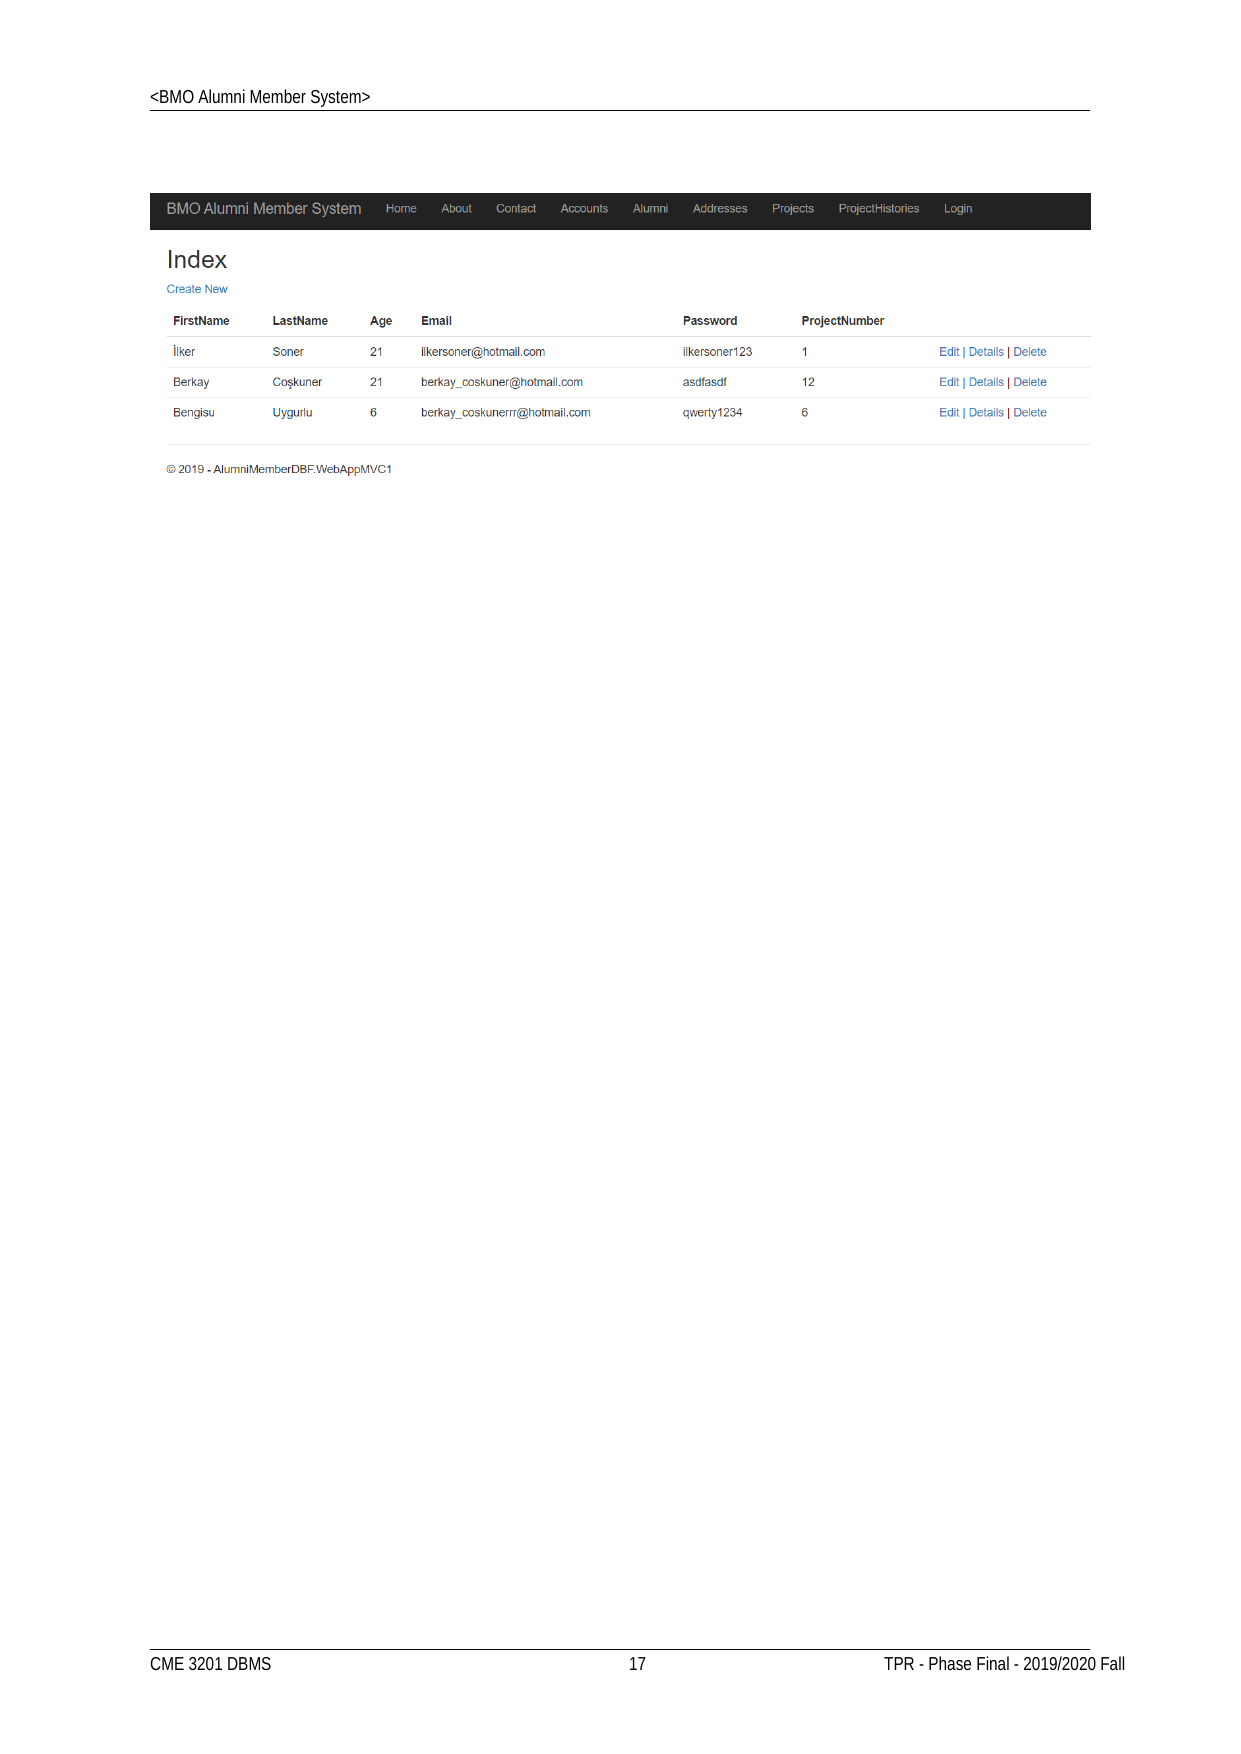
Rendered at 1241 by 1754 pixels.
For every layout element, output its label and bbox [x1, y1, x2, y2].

picture [150, 193, 1091, 541]
